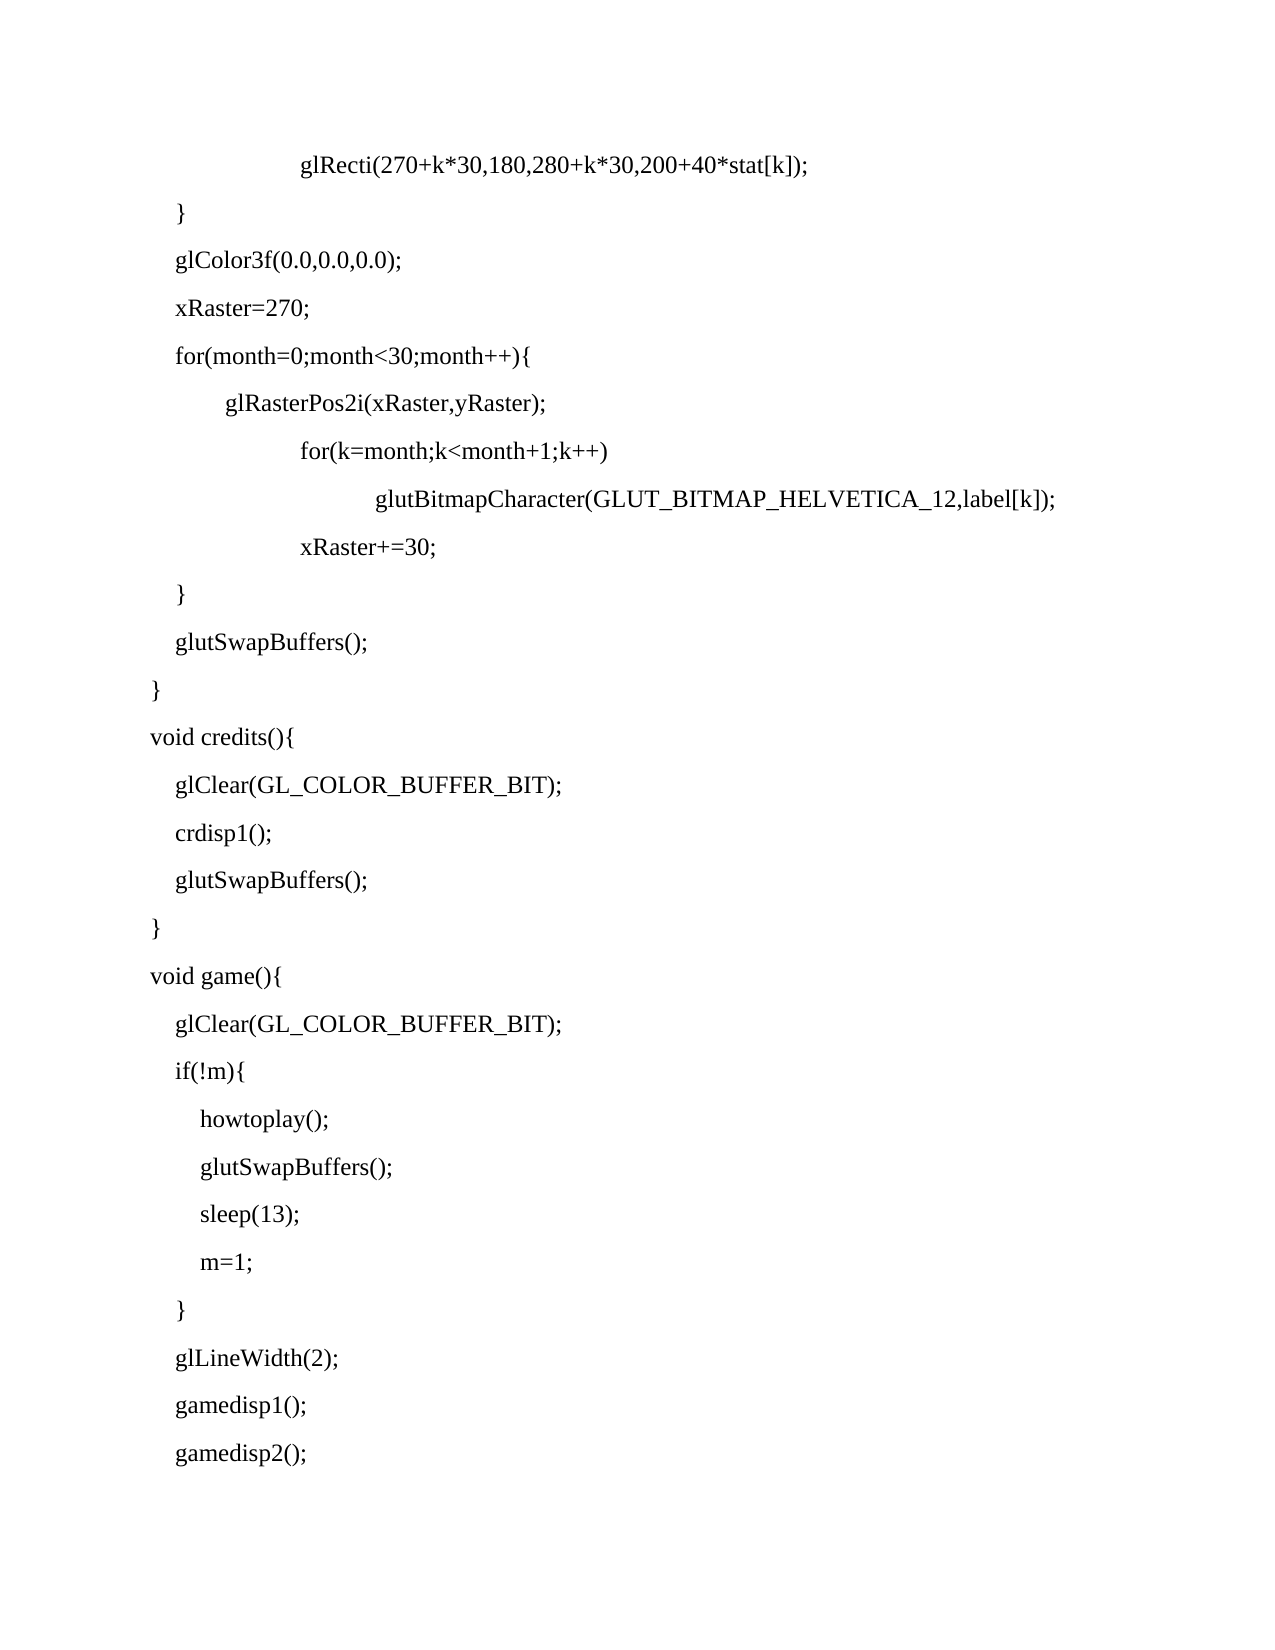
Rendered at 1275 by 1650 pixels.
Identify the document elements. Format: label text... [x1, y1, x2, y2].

text crdisp1(); [150, 818, 1125, 847]
text } [150, 913, 1125, 942]
text } [150, 579, 1125, 608]
text glClear(GL_COLOR_BUFFER_BIT); [150, 1009, 1125, 1037]
text glColor3f(0.0,0.0,0.0); [150, 245, 1125, 274]
text void game(){ [150, 961, 1125, 990]
text glLineWidth(2); [150, 1343, 1125, 1371]
text gamedisp1(); [150, 1390, 1125, 1419]
text glClear(GL_COLOR_BUFFER_BIT); [150, 770, 1125, 799]
text void credits(){ [150, 722, 1125, 751]
text m=1; [150, 1247, 1125, 1276]
text glutBitmapCharacter(GLUT_BITMAP_HELVETICA_12,label[k]); [150, 484, 1125, 513]
text glRasterPos2i(xRaster,yRaster); [150, 388, 1125, 417]
text glutSwapBuffers(); [150, 866, 1125, 894]
text } [150, 675, 1125, 703]
text glRecti(270+k*30,180,280+k*30,200+40*stat[k]); [150, 150, 1125, 179]
text } [150, 1295, 1125, 1324]
text howtoplay(); [150, 1104, 1125, 1133]
text glutSwapBuffers(); [150, 1152, 1125, 1181]
text xRaster+=30; [150, 532, 1125, 560]
text gamedisp2(); [150, 1438, 1125, 1467]
text if(!m){ [150, 1056, 1125, 1085]
text for(month=0;month<30;month++){ [150, 341, 1125, 369]
text xRaster=270; [150, 293, 1125, 322]
text for(k=month;k<month+1;k++) [150, 436, 1125, 465]
text } [150, 198, 1125, 226]
text sleep(13); [150, 1199, 1125, 1228]
text glutSwapBuffers(); [150, 627, 1125, 656]
